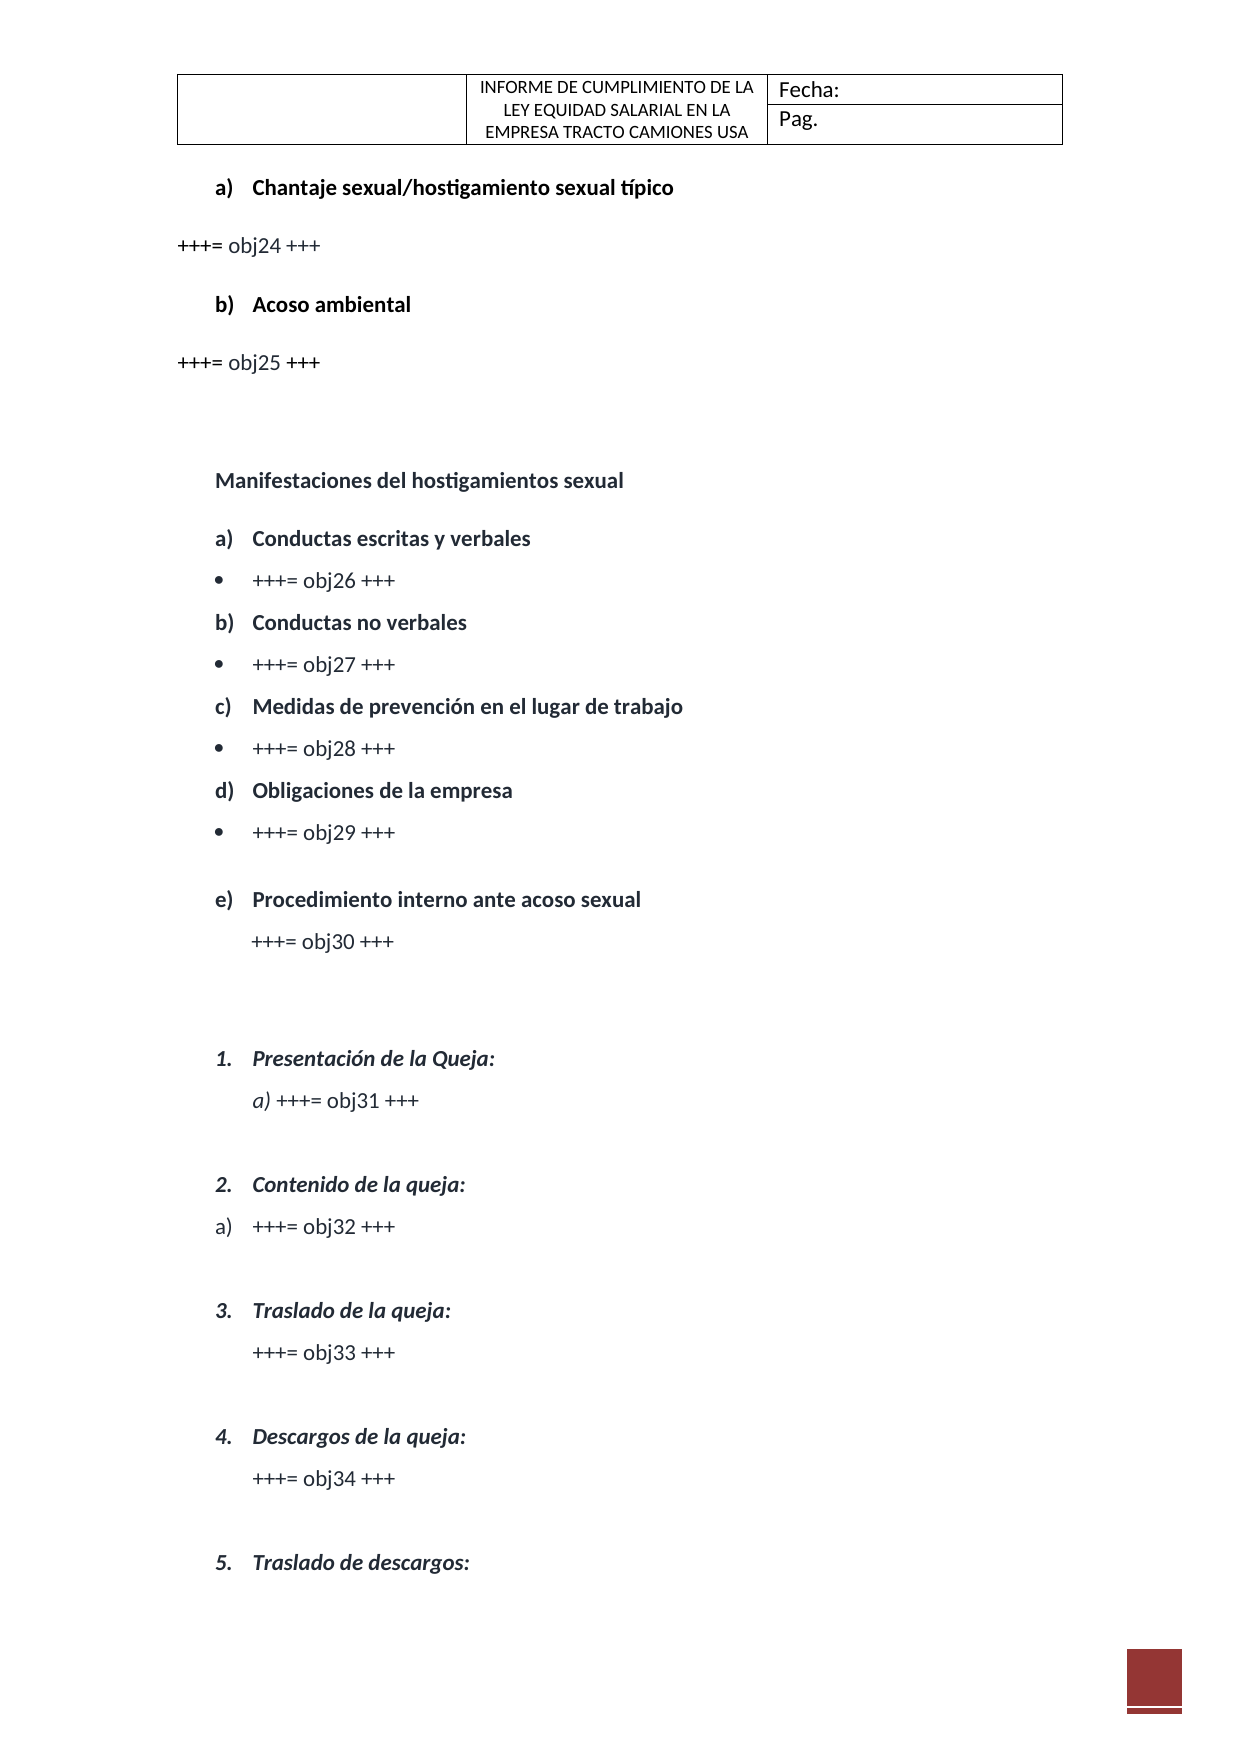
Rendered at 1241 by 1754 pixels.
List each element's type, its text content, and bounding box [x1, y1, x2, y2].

list a) +++= obj31 +++ [252, 1087, 1063, 1114]
list +++= obj27 +++ [215, 650, 1063, 678]
list +++= obj33 +++ [252, 1338, 1063, 1366]
text +++= obj30 +++ [177, 927, 1063, 955]
list +++= obj29 +++ [215, 818, 1063, 846]
list +++= obj32 +++ [215, 1212, 1063, 1241]
list Contenido de la queja: [215, 1171, 1063, 1198]
list +++= obj34 +++ [252, 1464, 1063, 1492]
list Traslado de la queja: [215, 1296, 1063, 1324]
list Conductas no verbales [215, 608, 1063, 636]
list Descargos de la queja: [215, 1422, 1063, 1450]
list Medidas de prevención en el lugar de trabajo [215, 692, 1063, 720]
list +++= obj28 +++ [215, 734, 1063, 762]
list Conductas escritas y verbales [215, 524, 1063, 552]
list +++= obj26 +++ [215, 566, 1063, 594]
list Traslado de descargos: [215, 1548, 1063, 1576]
list Chantaje sexual/hostigamiento sexual típico [215, 173, 1063, 201]
subtitle Procedimiento interno ante acoso sexual [215, 885, 1063, 913]
list Presentación de la Queja: [215, 1044, 1063, 1073]
text Manifestaciones del hostigamientos sexual [177, 466, 1063, 494]
text +++= obj24 +++ [177, 231, 1063, 259]
list Obligaciones de la empresa [215, 776, 1063, 804]
list Acoso ambiental [215, 290, 1063, 318]
text +++= obj25 +++ [177, 348, 1063, 377]
